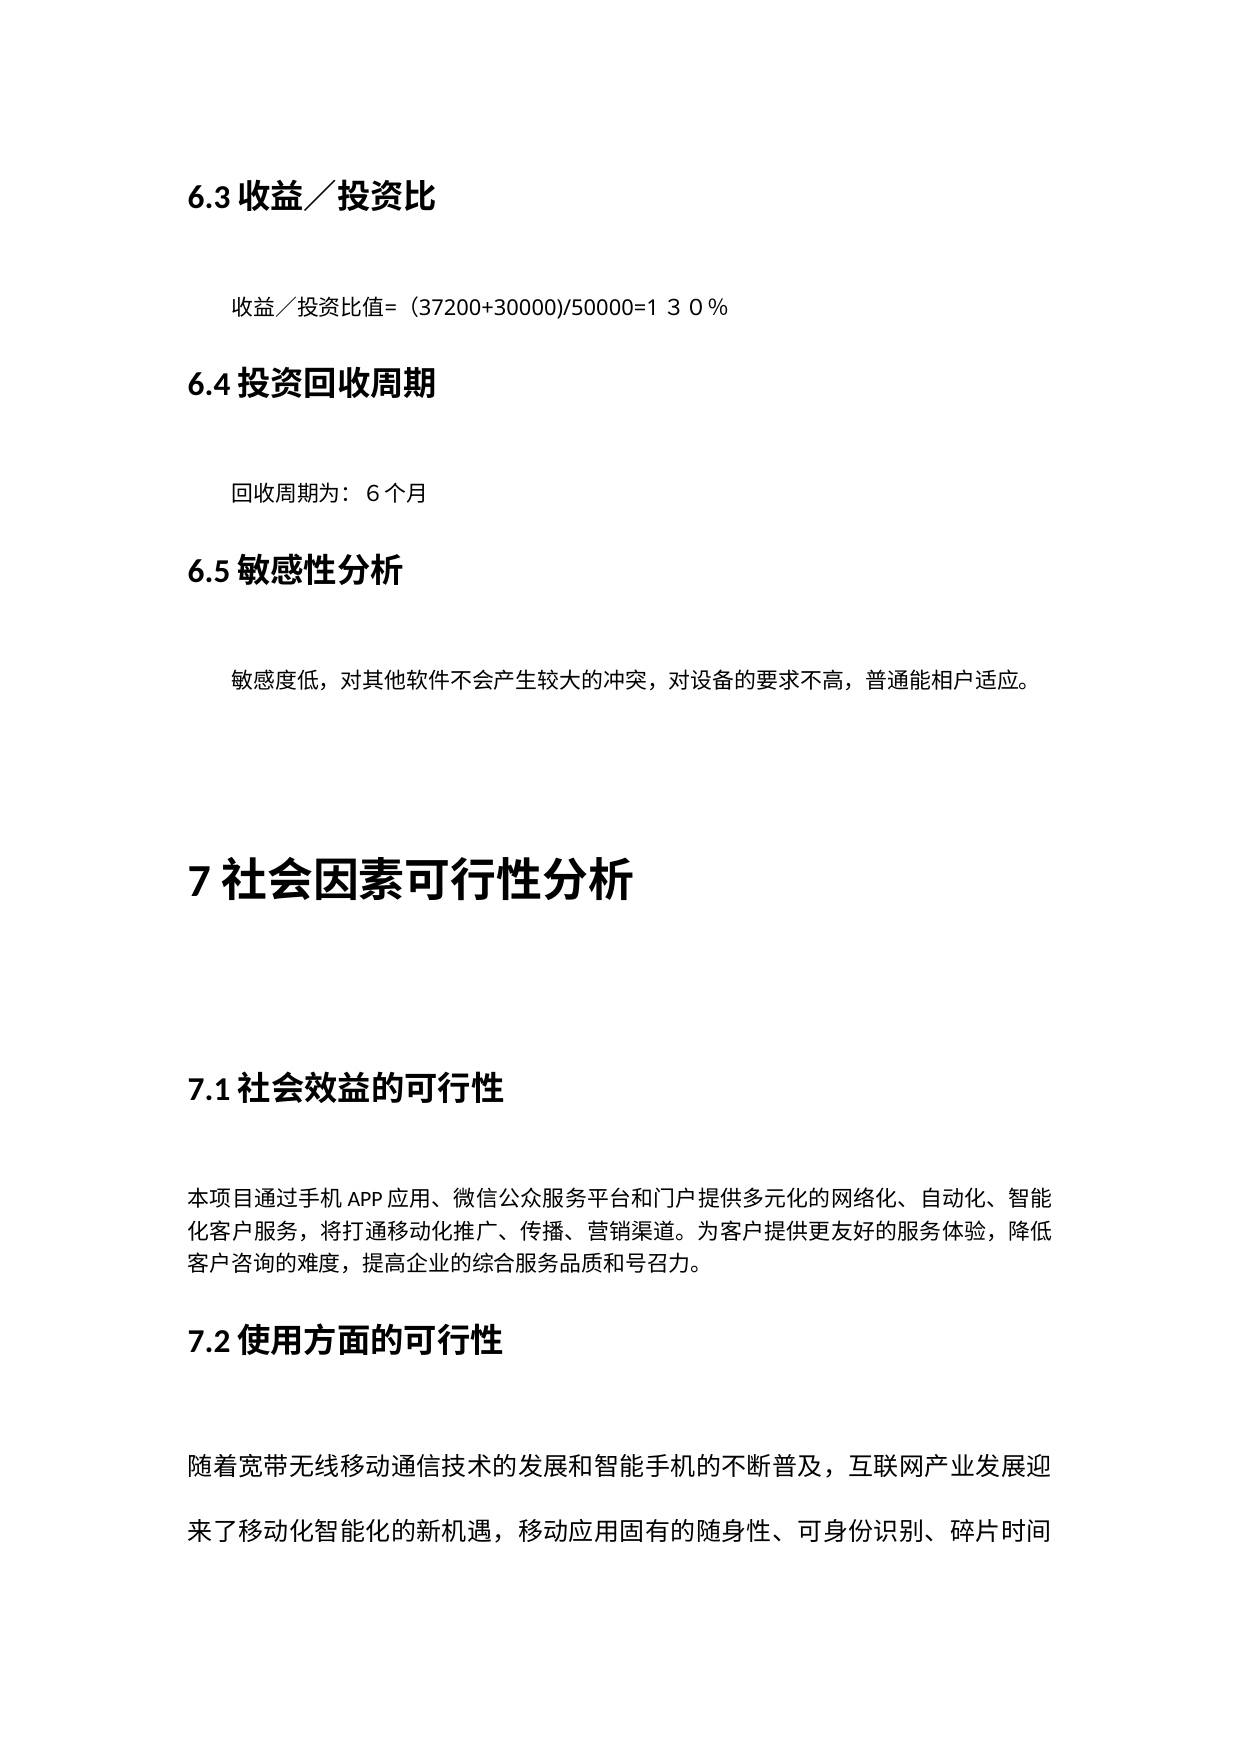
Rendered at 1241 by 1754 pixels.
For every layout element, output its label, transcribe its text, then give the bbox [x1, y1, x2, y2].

subtitle 6.5敏感性分析 [187, 536, 1053, 601]
text 本项目通过手机APP应用、微信公众服务平台和门户提供多元化的网络化、自动化、智能化客户服务，将打通移动化推广、传播、营销渠道。为客户提供更友好的服务体验，降低客户咨询的难度，提高企业的综合服务品质和号召力。 [187, 1181, 1053, 1278]
subtitle 7 社会因素可行性分析 [187, 828, 1053, 926]
subtitle 7.2使用方面的可行性 [187, 1305, 1053, 1370]
subtitle 7.1 社会效益的可行性 [187, 1053, 1053, 1118]
subtitle 6.3收益／投资比 [187, 162, 1053, 227]
text 收益／投资比值=（37200+30000)/50000=1３０％ [187, 289, 1053, 322]
subtitle 6.4投资回收周期 [187, 349, 1053, 414]
text 回收周期为：６个月 [187, 476, 1053, 508]
text 敏感度低，对其他软件不会产生较大的冲突，对设备的要求不高，普通能相户适应。 [187, 663, 1053, 695]
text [187, 1432, 1053, 1562]
